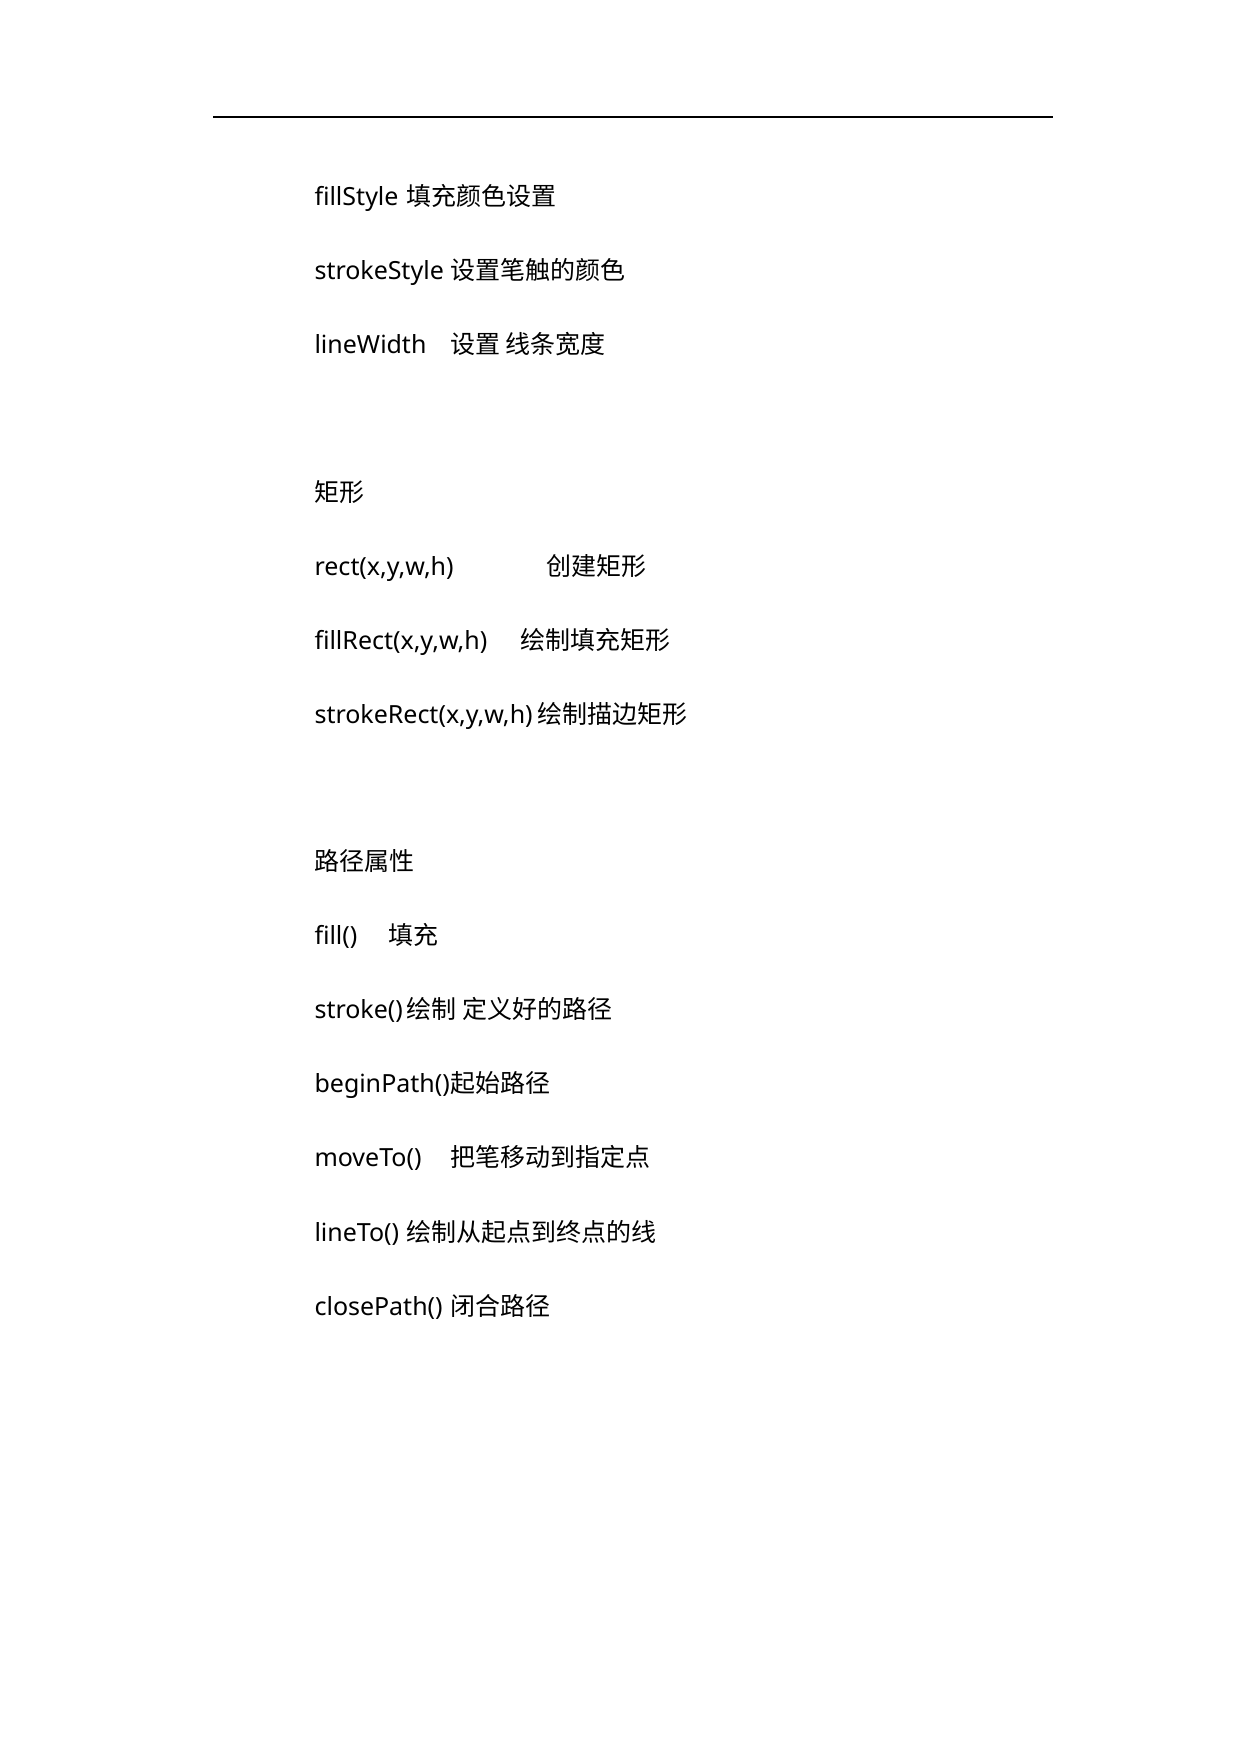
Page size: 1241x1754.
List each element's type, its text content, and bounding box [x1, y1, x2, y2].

text fill() 填充 [212, 901, 1053, 966]
text closePath() 闭合路径 [212, 1272, 1053, 1337]
text lineWidth 设置 线条宽度 [212, 310, 1053, 375]
text strokeRect(x,y,w,h) 绘制描边矩形 [212, 680, 1053, 745]
text rect(x,y,w,h) 创建矩形 [212, 532, 1053, 597]
text stroke() 绘制 定义好的路径 [212, 975, 1053, 1040]
text moveTo() 把笔移动到指定点 [212, 1123, 1053, 1188]
text beginPath() 起始路径 [212, 1049, 1053, 1114]
text fillRect(x,y,w,h) 绘制填充矩形 [212, 606, 1053, 671]
text lineTo() 绘制从起点到终点的线 [212, 1198, 1053, 1263]
text 矩形 [212, 458, 1053, 523]
text strokeStyle 设置笔触的颜色 [212, 236, 1053, 301]
text 路径属性 [212, 827, 1053, 892]
text fillStyle 填充颜色设置 [212, 162, 1053, 227]
